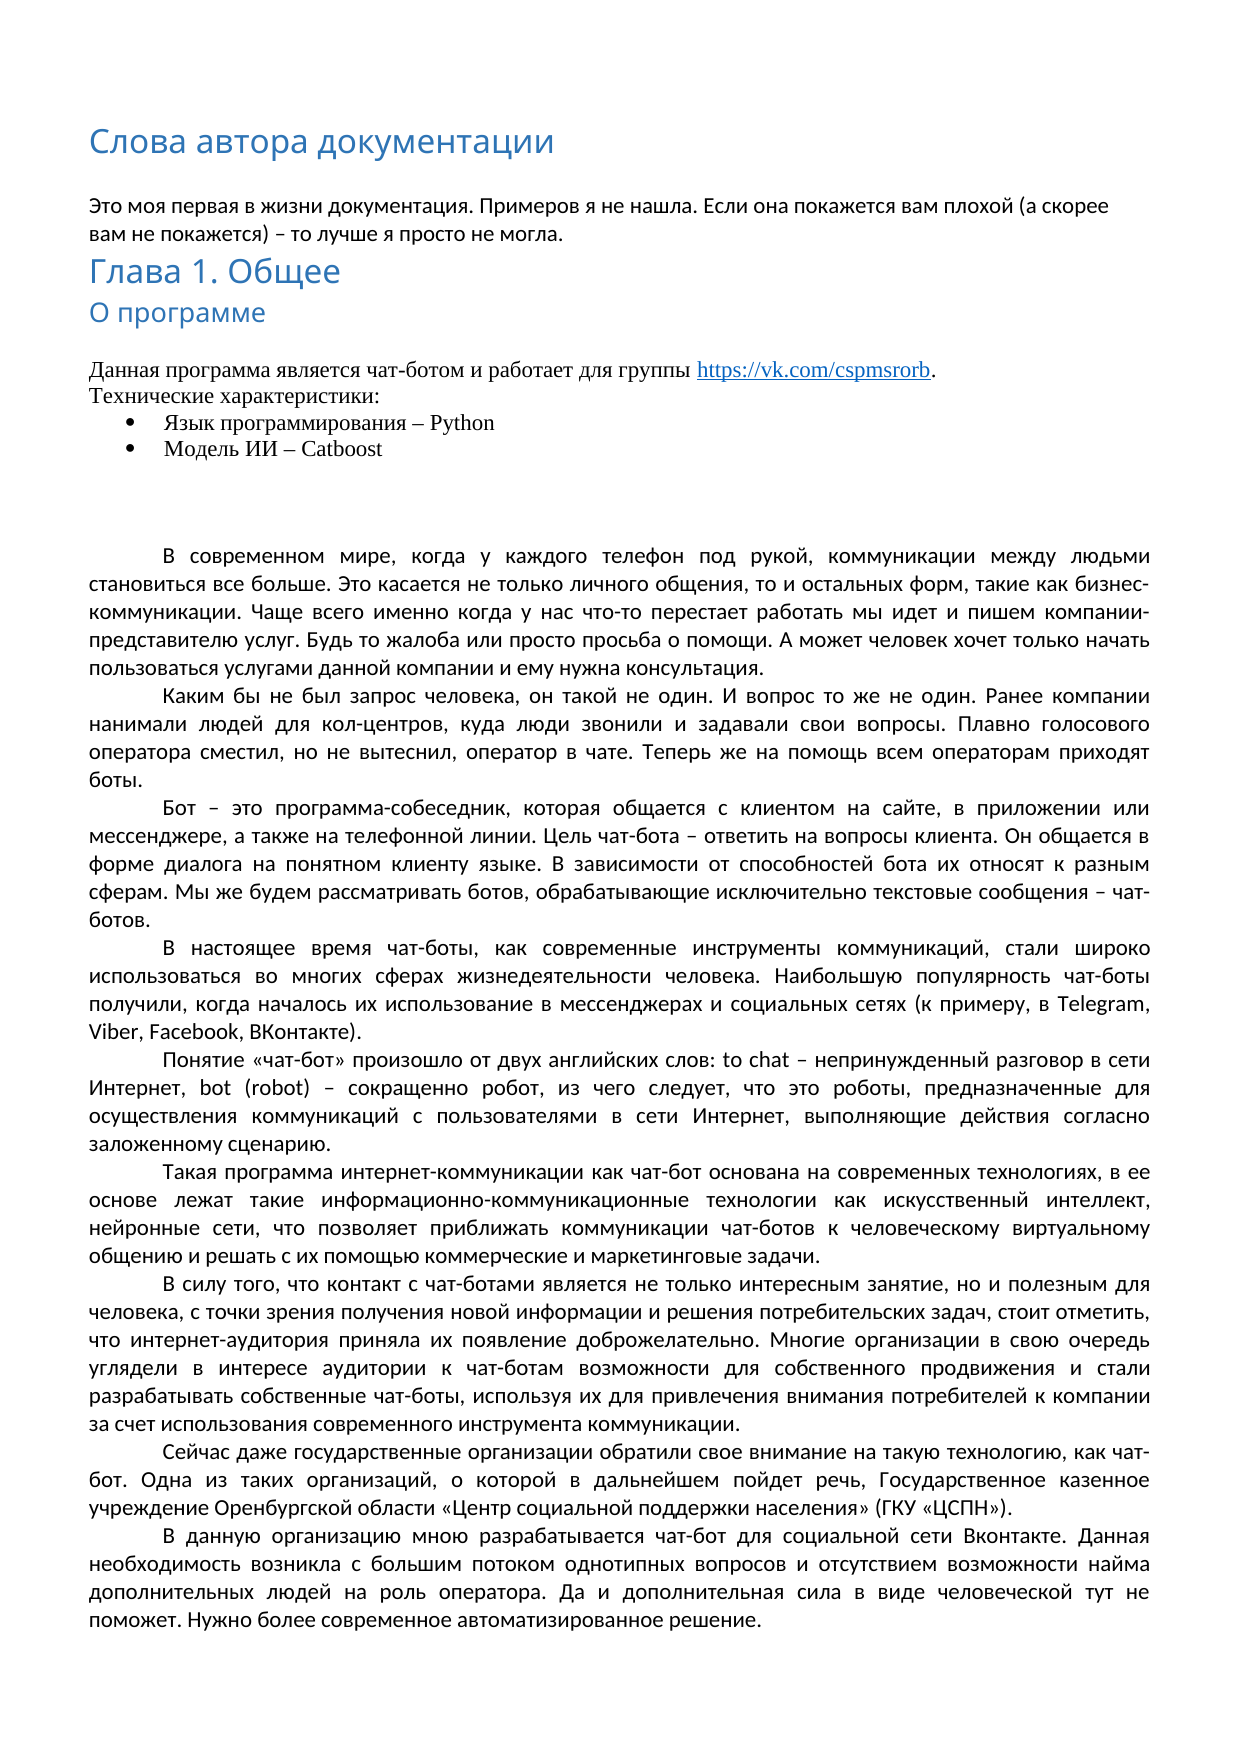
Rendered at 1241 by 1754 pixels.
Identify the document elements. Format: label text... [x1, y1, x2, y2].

text В силу того, что контакт с чат-ботами является не только интересным занятие, но и полезным для человека, с точки зрения получения новой информации и решения потребительских задач, стоит отметить, что интернет-аудитория приняла их появление доброжелательно. Многие организации в свою очередь углядели в интересе аудитории к чат-ботам возможности для собственного продвижения и стали разрабатывать собственные чат-боты, используя их для привлечения внимания потребителей к компании за счет использования современного инструмента коммуникации. [89, 1269, 1152, 1437]
subtitle Глава 1. Общее [89, 248, 1152, 293]
text Бот – это программа-собеседник, которая общается с клиентом на сайте, в приложении или мессенджере, а также на телефонной линии. Цель чат-бота – ответить на вопросы клиента. Он общается в форме диалога на понятном клиенту языке. В зависимости от способностей бота их относят к разным сферам. Мы же будем рассматривать ботов, обрабатывающие исключительно текстовые сообщения – чат-ботов. [89, 793, 1152, 933]
text Это моя первая в жизни документация. Примеров я не нашла. Если она покажется вам плохой (а скорее вам не покажется) – то лучше я просто не могла. [89, 192, 1152, 248]
text В настоящее время чат-боты, как современные инструменты коммуникаций, стали широко использоваться во многих сферах жизнедеятельности человека. Наибольшую популярность чат-боты получили, когда началось их использование в мессенджерах и социальных сетях (к примеру, в Telegram, Viber, Facebook, ВКонтакте). [89, 933, 1152, 1045]
text В данную организацию мною разрабатывается чат-бот для социальной сети Вконтакте. Данная необходимость возникла с большим потоком однотипных вопросов и отсутствием возможности найма дополнительных людей на роль оператора. Да и дополнительная сила в виде человеческой тут не поможет. Нужно более современное автоматизированное решение. [89, 1521, 1152, 1633]
text В современном мире, когда у каждого телефон под рукой, коммуникации между людьми становиться все больше. Это касается не только личного общения, то и остальных форм, такие как бизнес-коммуникации. Чаще всего именно когда у нас что-то перестает работать мы идет и пишем компании-представителю услуг. Будь то жалоба или просто просьба о помощи. А может человек хочет только начать пользоваться услугами данной компании и ему нужна консультация. [89, 541, 1152, 681]
text Данная программа является чат-ботом и работает для группы https://vk.com/cspmsrorb. [89, 356, 1152, 383]
subtitle О программе [89, 293, 1152, 330]
text Каким бы не был запрос человека, он такой не один. И вопрос то же не один. Ранее компании нанимали людей для кол-центров, куда люди звонили и задавали свои вопросы. Плавно голосового оператора сместил, но не вытеснил, оператор в чате. Теперь же на помощь всем операторам приходят боты. [89, 681, 1152, 793]
text Такая программа интернет-коммуникации как чат-бот основана на современных технологиях, в ее основе лежат такие информационно-коммуникационные технологии как искусственный интеллект, нейронные сети, что позволяет приближать коммуникации чат-ботов к человеческому виртуальному общению и решать с их помощью коммерческие и маркетинговые задачи. [89, 1157, 1152, 1269]
subtitle Слова автора документации [89, 118, 1152, 163]
list Модель ИИ – Catboost [126, 435, 1152, 462]
list Язык программирования – Python [126, 409, 1152, 435]
text Сейчас даже государственные организации обратили свое внимание на такую технологию, как чат-бот. Одна из таких организаций, о которой в дальнейшем пойдет речь, Государственное казенное учреждение Оренбургской области «Центр социальной поддержки населения» (ГКУ «ЦСПН»). [89, 1437, 1152, 1521]
text Технические характеристики: [89, 383, 1152, 409]
text Понятие «чат-бот» произошло от двух английских слов: to chat – непринужденный разговор в сети Интернет, bot (robot) – сокращенно робот, из чего следует, что это роботы, предназначенные для осуществления коммуникаций с пользователями в сети Интернет, выполняющие действия согласно заложенному сценарию. [89, 1045, 1152, 1157]
